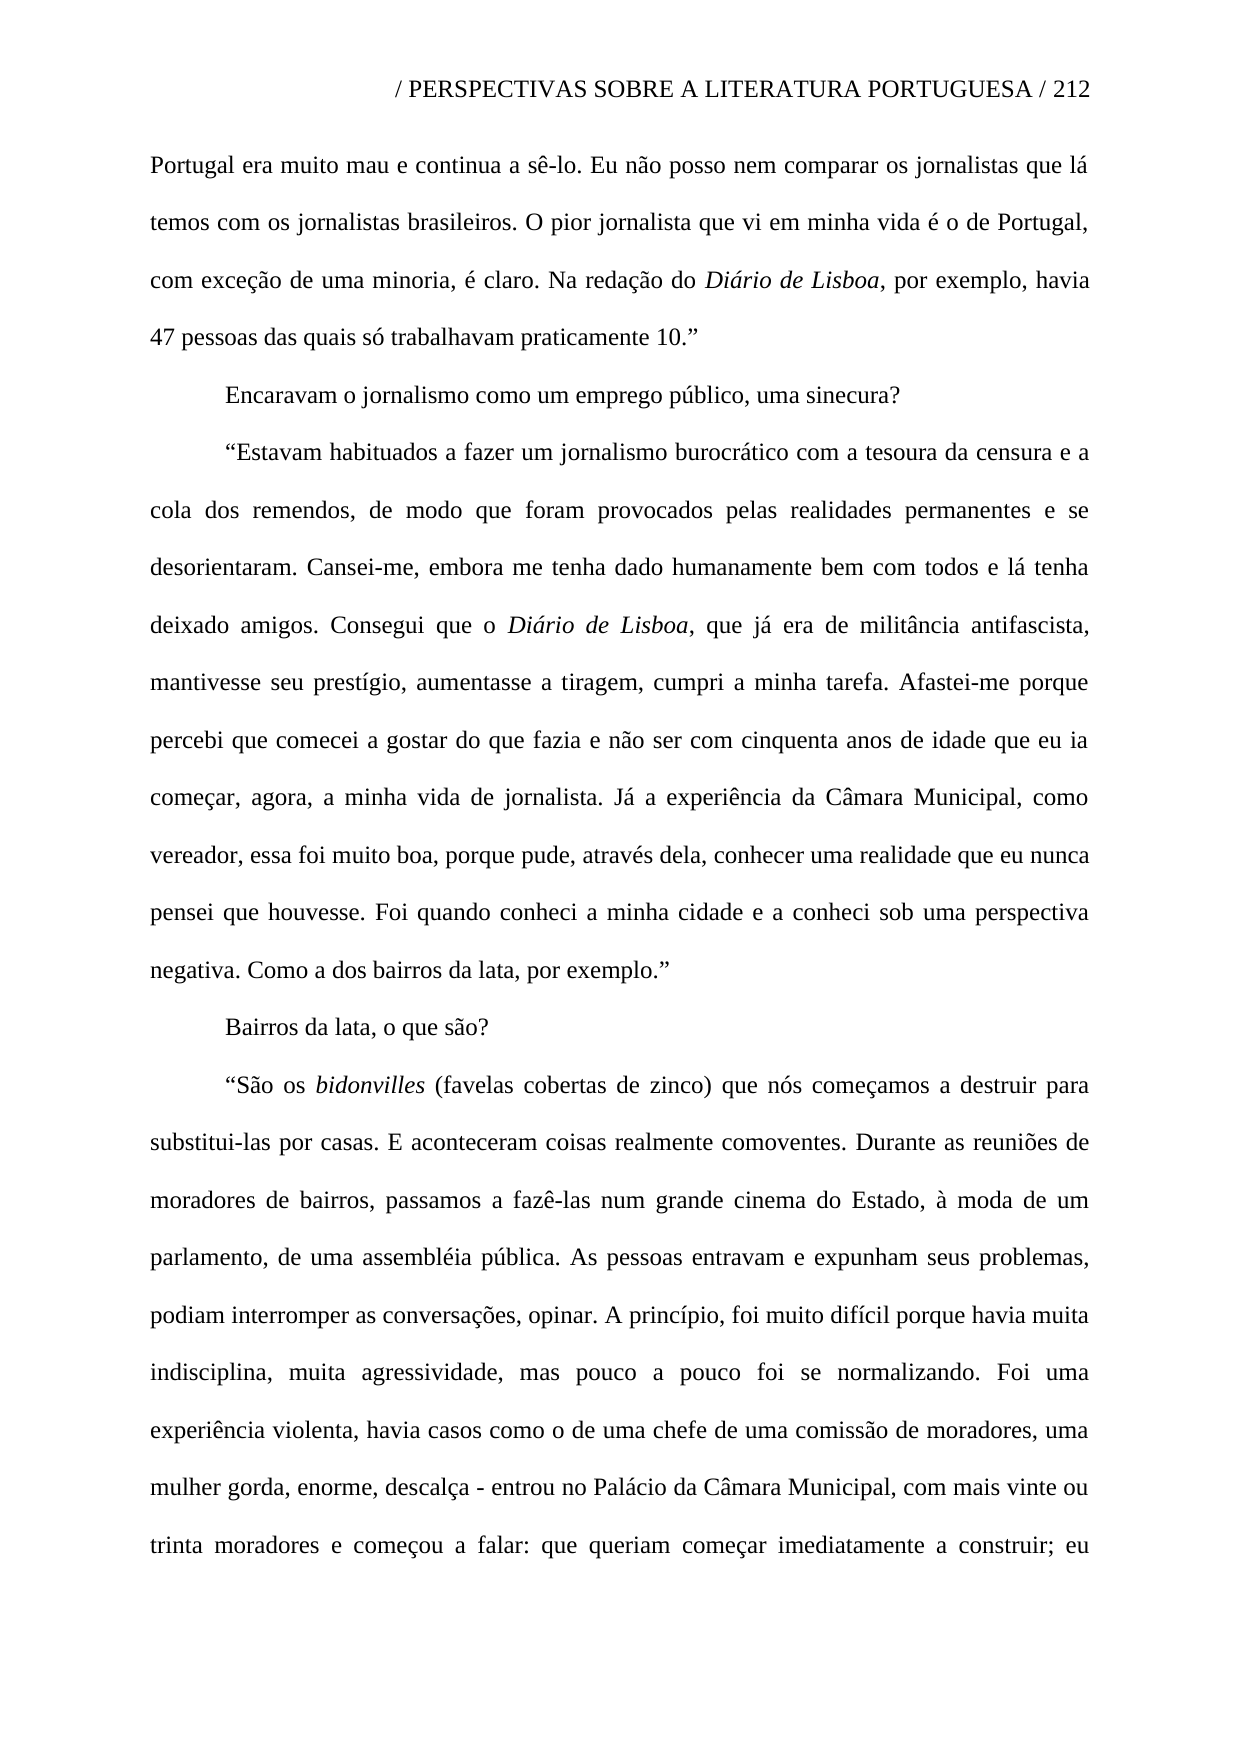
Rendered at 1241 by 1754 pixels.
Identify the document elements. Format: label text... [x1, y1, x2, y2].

text Encaravam o jornalismo como um emprego público, uma sinecura? [150, 380, 1090, 409]
text “Estavam habituados a fazer um jornalismo burocrático com a tesoura da censura e a cola dos remendos, de modo que foram provocados pelas realidades permanentes e se desorientaram. Cansei-me, embora me tenha dado humanamente bem com todos e lá tenha deixado amigos. Consegui que o Diário de Lisboa, que já era de militância antifascista, mantivesse seu prestígio, aumentasse a tiragem, cumpri a minha tarefa. Afastei-me porque percebi que comecei a gostar do que fazia e não ser com cinquenta anos de idade que eu ia começar, agora, a minha vida de jornalista. Já a experiência da Câmara Municipal, como vereador, essa foi muito boa, porque pude, através dela, conhecer uma realidade que eu nunca pensei que houvesse. Foi quando conheci a minha cidade e a conheci sob uma perspectiva negativa. Como a dos bairros da lata, por exemplo.” [150, 437, 1090, 984]
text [150, 150, 1090, 351]
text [150, 1070, 1090, 1559]
text Bairros da lata, o que são? [150, 1012, 1090, 1041]
